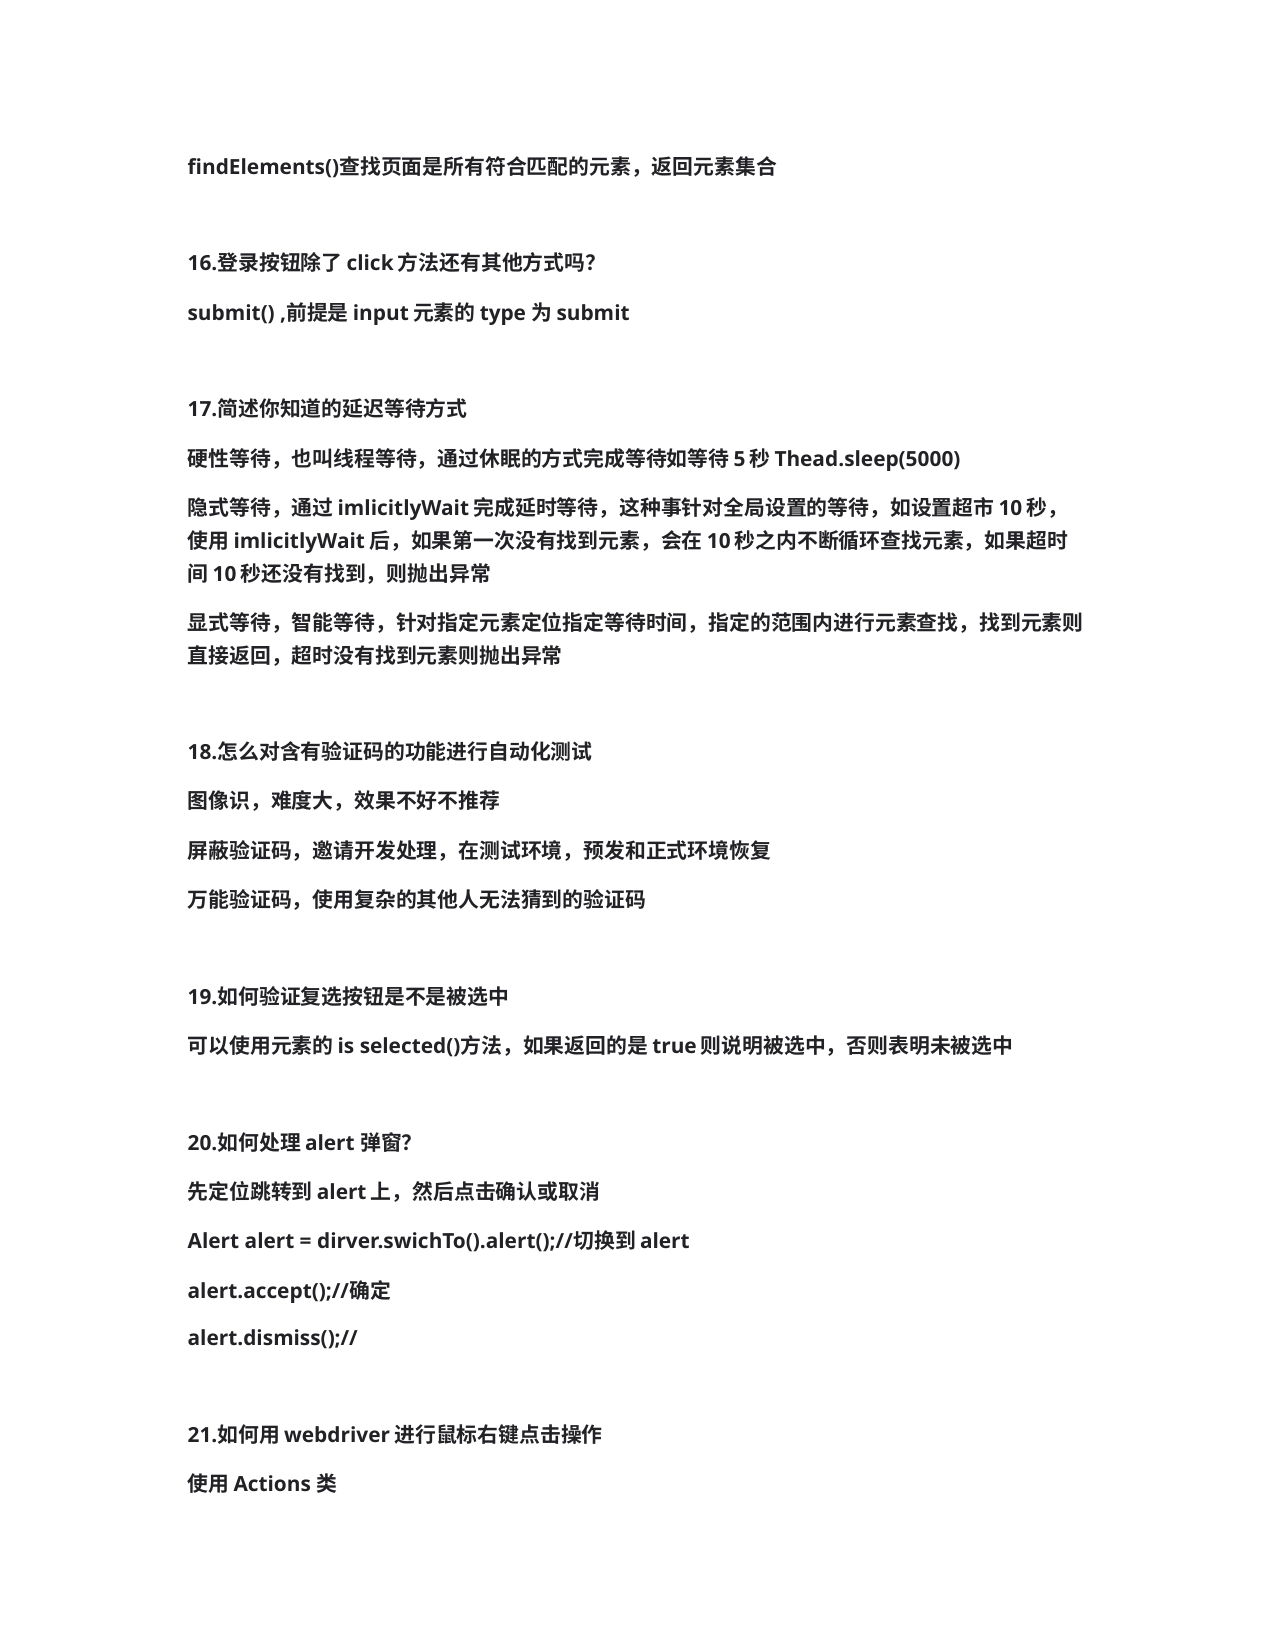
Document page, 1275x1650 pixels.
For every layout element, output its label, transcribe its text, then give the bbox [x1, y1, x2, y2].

text Alert alert = dirver.swichTo().alert();//切换到alert [187, 1225, 1087, 1255]
text findElements()查找页面是所有符合匹配的元素，返回元素集合 [187, 150, 1087, 180]
text 先定位跳转到alert上，然后点击确认或取消 [187, 1175, 1087, 1206]
text 显式等待，智能等待，针对指定元素定位指定等待时间，指定的范围内进行元素查找，找到元素则直接返回，超时没有找到元素则抛出异常 [187, 606, 1087, 669]
text alert.accept();//确定 [187, 1274, 1087, 1304]
text 万能验证码，使用复杂的其他人无法猜到的验证码 [187, 883, 1087, 913]
text submit() ,前提是input元素的type 为submit [187, 296, 1087, 326]
text 可以使用元素的is selected()方法，如果返回的是true则说明被选中，否则表明未被选中 [187, 1029, 1087, 1059]
text 17.简述你知道的延迟等待方式 [187, 393, 1087, 423]
text 隐式等待，通过imlicitlyWait完成延时等待，这种事针对全局设置的等待，如设置超市10秒，使用imlicitlyWait后，如果第一次没有找到元素，会在10秒之内不断循环查找元素，如果超时间10秒还没有找到，则抛出异常 [187, 491, 1087, 587]
text 16.登录按钮除了click方法还有其他方式吗？ [187, 247, 1087, 277]
text 21.如何用webdriver进行鼠标右键点击操作 [187, 1418, 1087, 1448]
text 屏蔽验证码，邀请开发处理，在测试环境，预发和正式环境恢复 [187, 834, 1087, 864]
text 使用Actions 类 [187, 1467, 1087, 1498]
text 20.如何处理alert 弹窗？ [187, 1126, 1087, 1156]
text 19.如何验证复选按钮是不是被选中 [187, 980, 1087, 1010]
text 18.怎么对含有验证码的功能进行自动化测试 [187, 735, 1087, 766]
text 硬性等待，也叫线程等待，通过休眠的方式完成等待如等待5秒Thead.sleep(5000) [187, 442, 1087, 472]
text alert.dismiss();// [187, 1323, 1087, 1352]
text 图像识，难度大，效果不好不推荐 [187, 785, 1087, 815]
